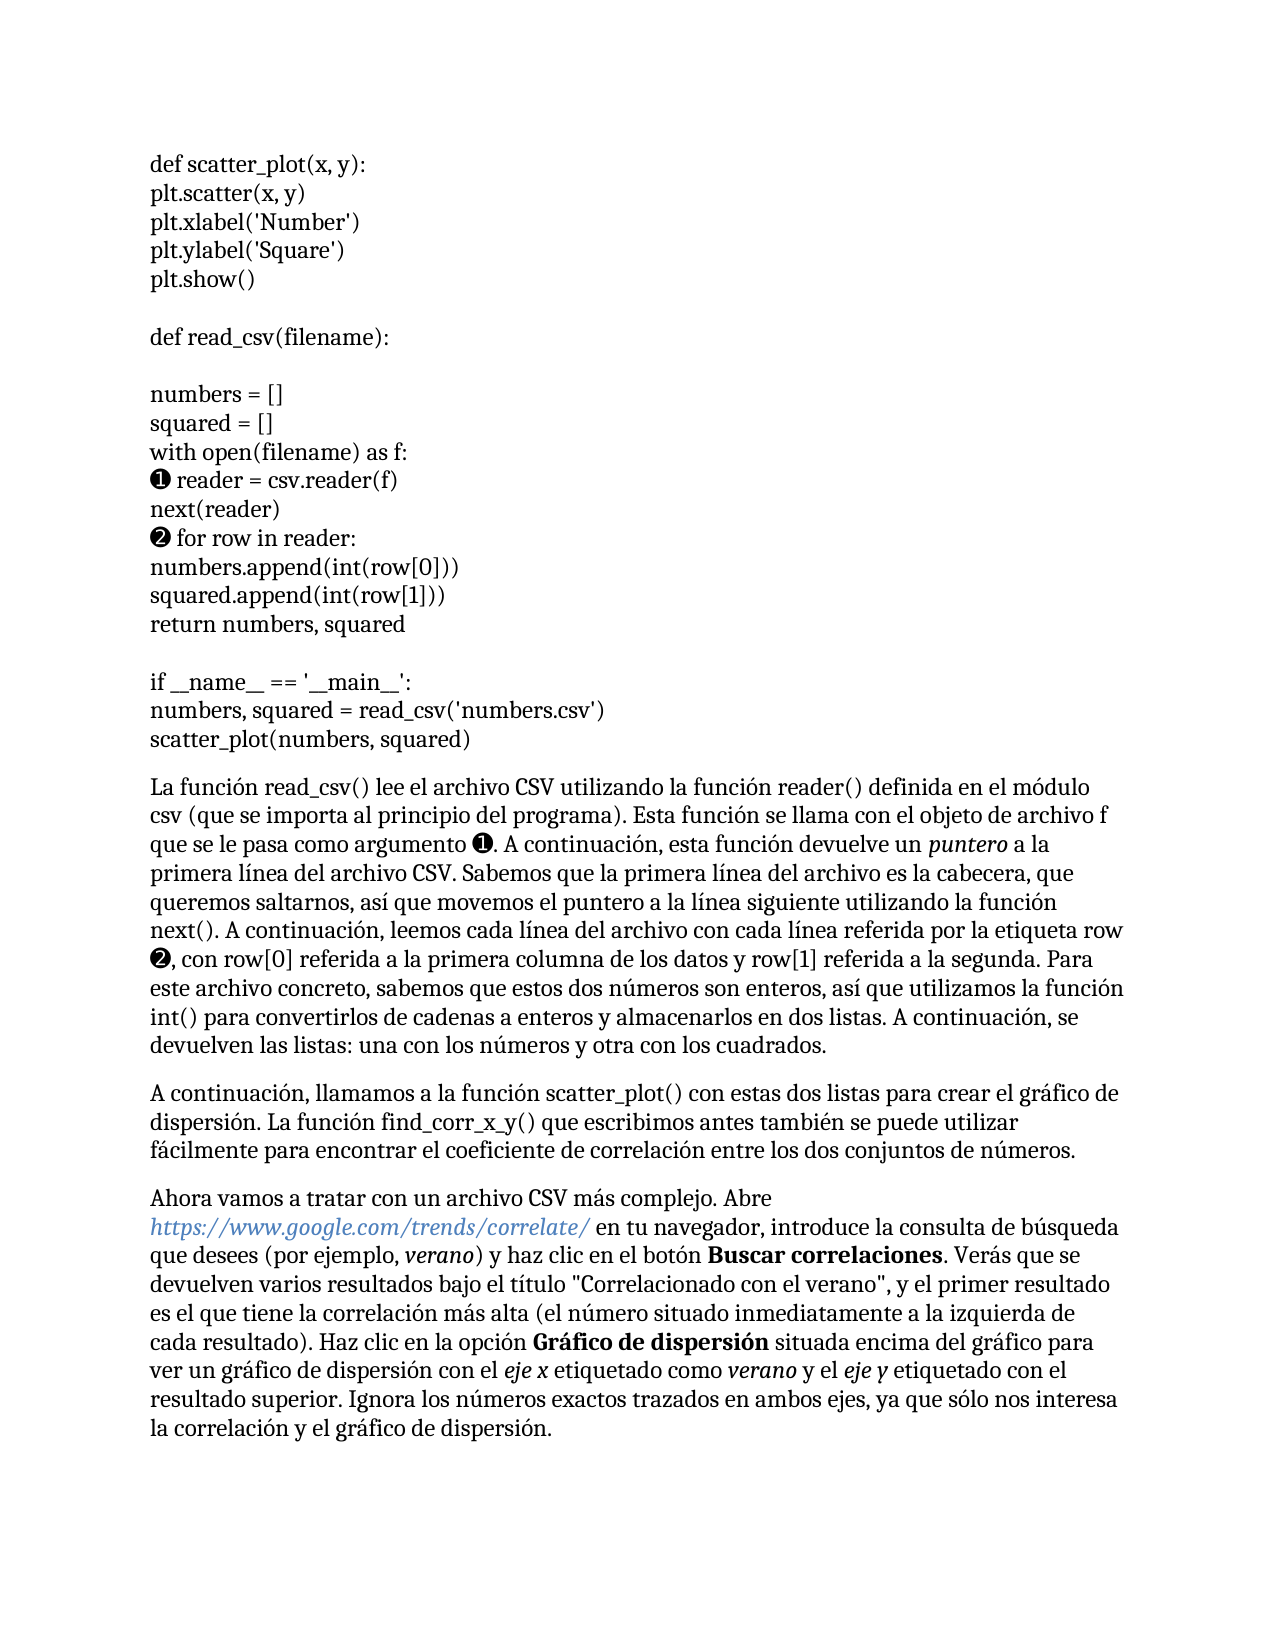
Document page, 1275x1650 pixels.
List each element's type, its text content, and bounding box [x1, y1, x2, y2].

text Ahora vamos a tratar con un archivo CSV más complejo. Abre https://www.google.com/trends/correlate/ en tu navegador, introduce la consulta de búsqueda que desees (por ejemplo, verano) y haz clic en el botón Buscar correlaciones. Verás que se devuelven varios resultados bajo el título "Correlacionado con el verano", y el primer resultado es el que tiene la correlación más alta (el número situado inmediatamente a la izquierda de cada resultado). Haz clic en la opción Gráfico de dispersión situada encima del gráfico para ver un gráfico de dispersión con el eje x etiquetado como verano y el eje y etiquetado con el resultado superior. Ignora los números exactos trazados en ambos ejes, ya que sólo nos interesa la correlación y el gráfico de dispersión. [150, 1184, 1125, 1442]
text A continuación, llamamos a la función scatter_plot() con estas dos listas para crear el gráfico de dispersión. La función find_corr_x_y() que escribimos antes también se puede utilizar fácilmente para encontrar el coeficiente de correlación entre los dos conjuntos de números. [150, 1079, 1125, 1165]
text La función read_csv() lee el archivo CSV utilizando la función reader() definida en el módulo csv (que se importa al principio del programa). Esta función se llama con el objeto de archivo f que se le pasa como argumento ➊. A continuación, esta función devuelve un puntero a la primera línea del archivo CSV. Sabemos que la primera línea del archivo es la cabecera, que queremos saltarnos, así que movemos el puntero a la línea siguiente utilizando la función next(). A continuación, leemos cada línea del archivo con cada línea referida por la etiqueta row ➋, con row[0] referida a la primera columna de los datos y row[1] referida a la segunda. Para este archivo concreto, sabemos que estos dos números son enteros, así que utilizamos la función int() para convertirlos de cadenas a enteros y almacenarlos en dos listas. A continuación, se devuelven las listas: una con los números y otra con los cuadrados. [150, 772, 1125, 1060]
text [150, 150, 1125, 754]
